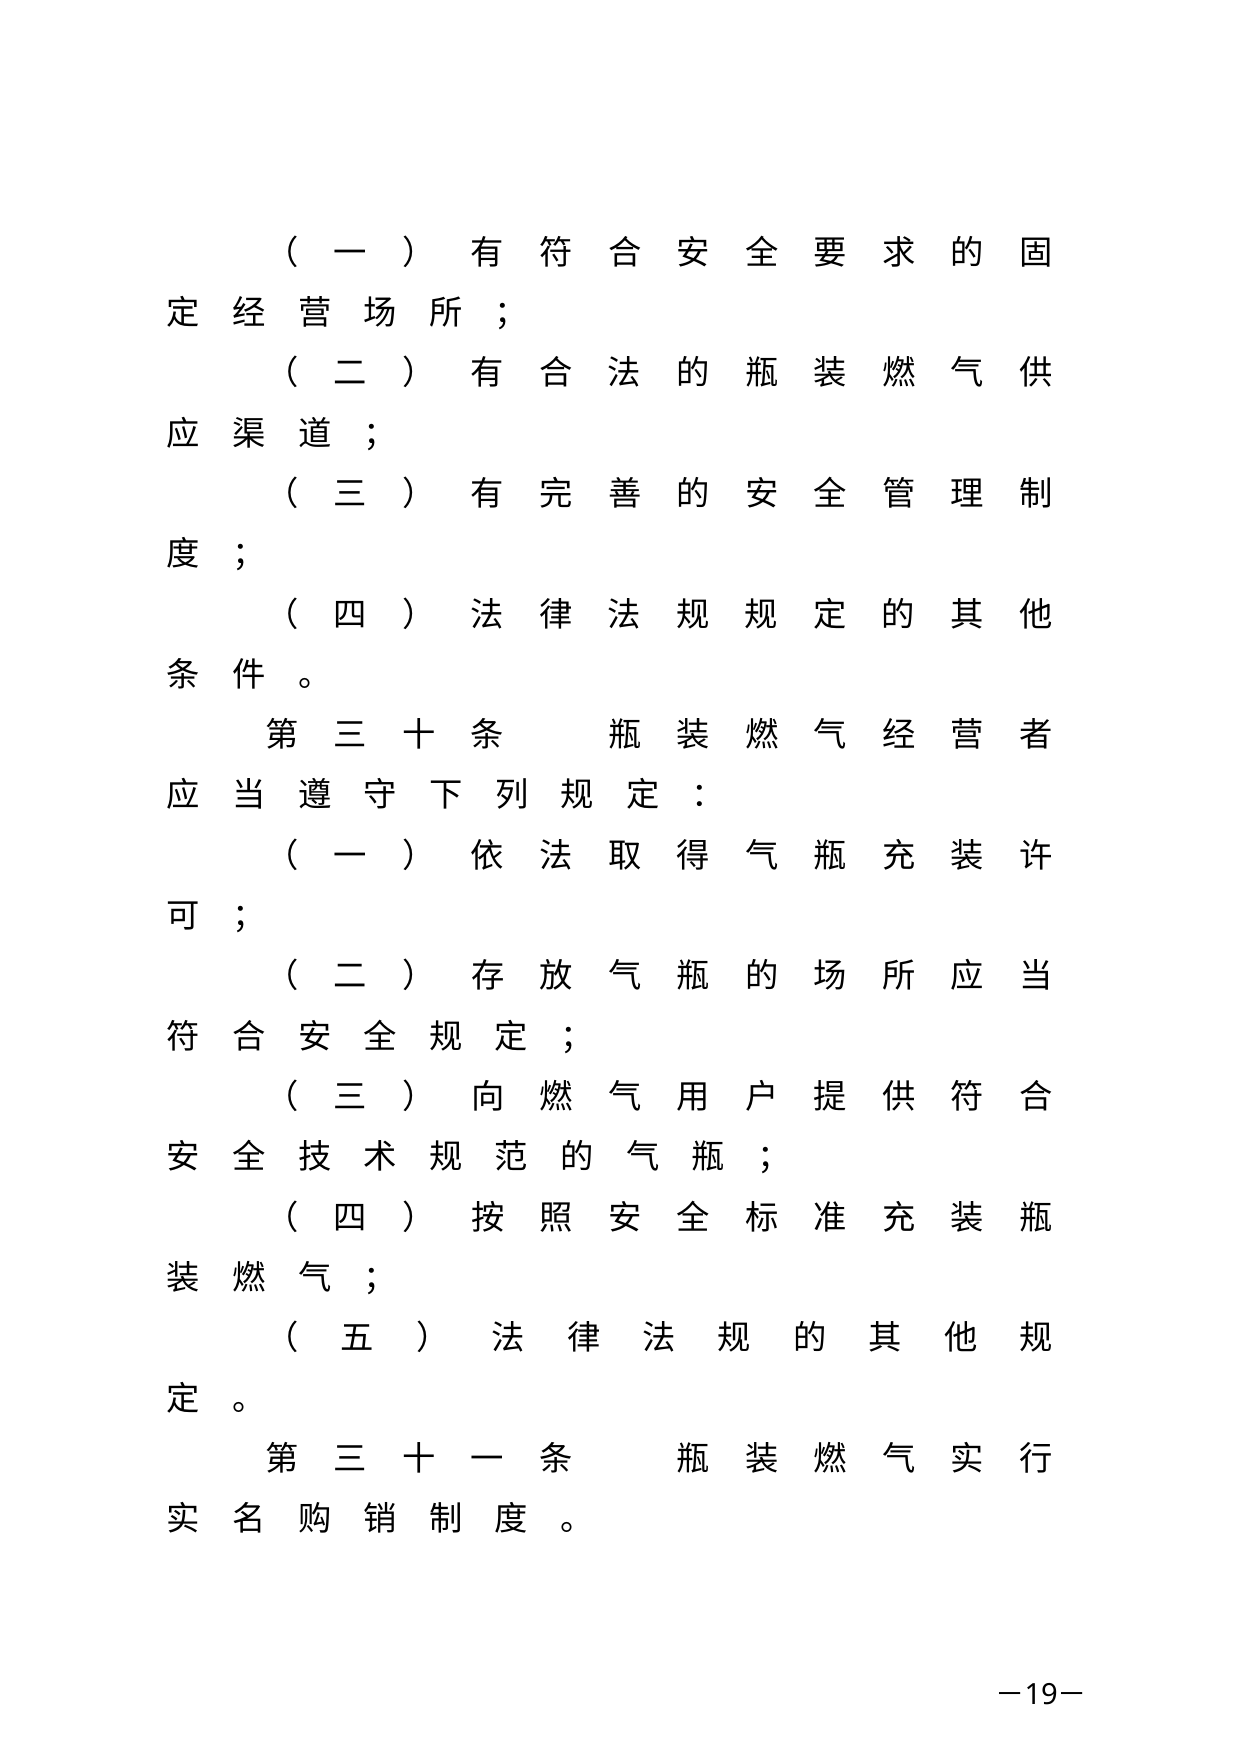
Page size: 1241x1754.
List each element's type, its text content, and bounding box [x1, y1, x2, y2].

text 第三十条 瓶装燃气经营者应当遵守下列规定： [167, 702, 1085, 822]
text （一）有符合安全要求的固定经营场所； [167, 219, 1085, 340]
text （二）存放气瓶的场所应当符合安全规定； [167, 943, 1085, 1064]
text （五）法律法规的其他规定。 [167, 1305, 1085, 1426]
text （四）按照安全标准充装瓶装燃气； [167, 1184, 1085, 1305]
text （三）向燃气用户提供符合安全技术规范的气瓶； [167, 1064, 1085, 1184]
text （四）法律法规规定的其他条件。 [167, 581, 1085, 702]
text （一）依法取得气瓶充装许可； [167, 822, 1085, 943]
text 第三十一条 瓶装燃气实行实名购销制度。 [167, 1426, 1085, 1546]
text （二）有合法的瓶装燃气供应渠道； [167, 340, 1085, 461]
text （三）有完善的安全管理制度； [167, 461, 1085, 581]
